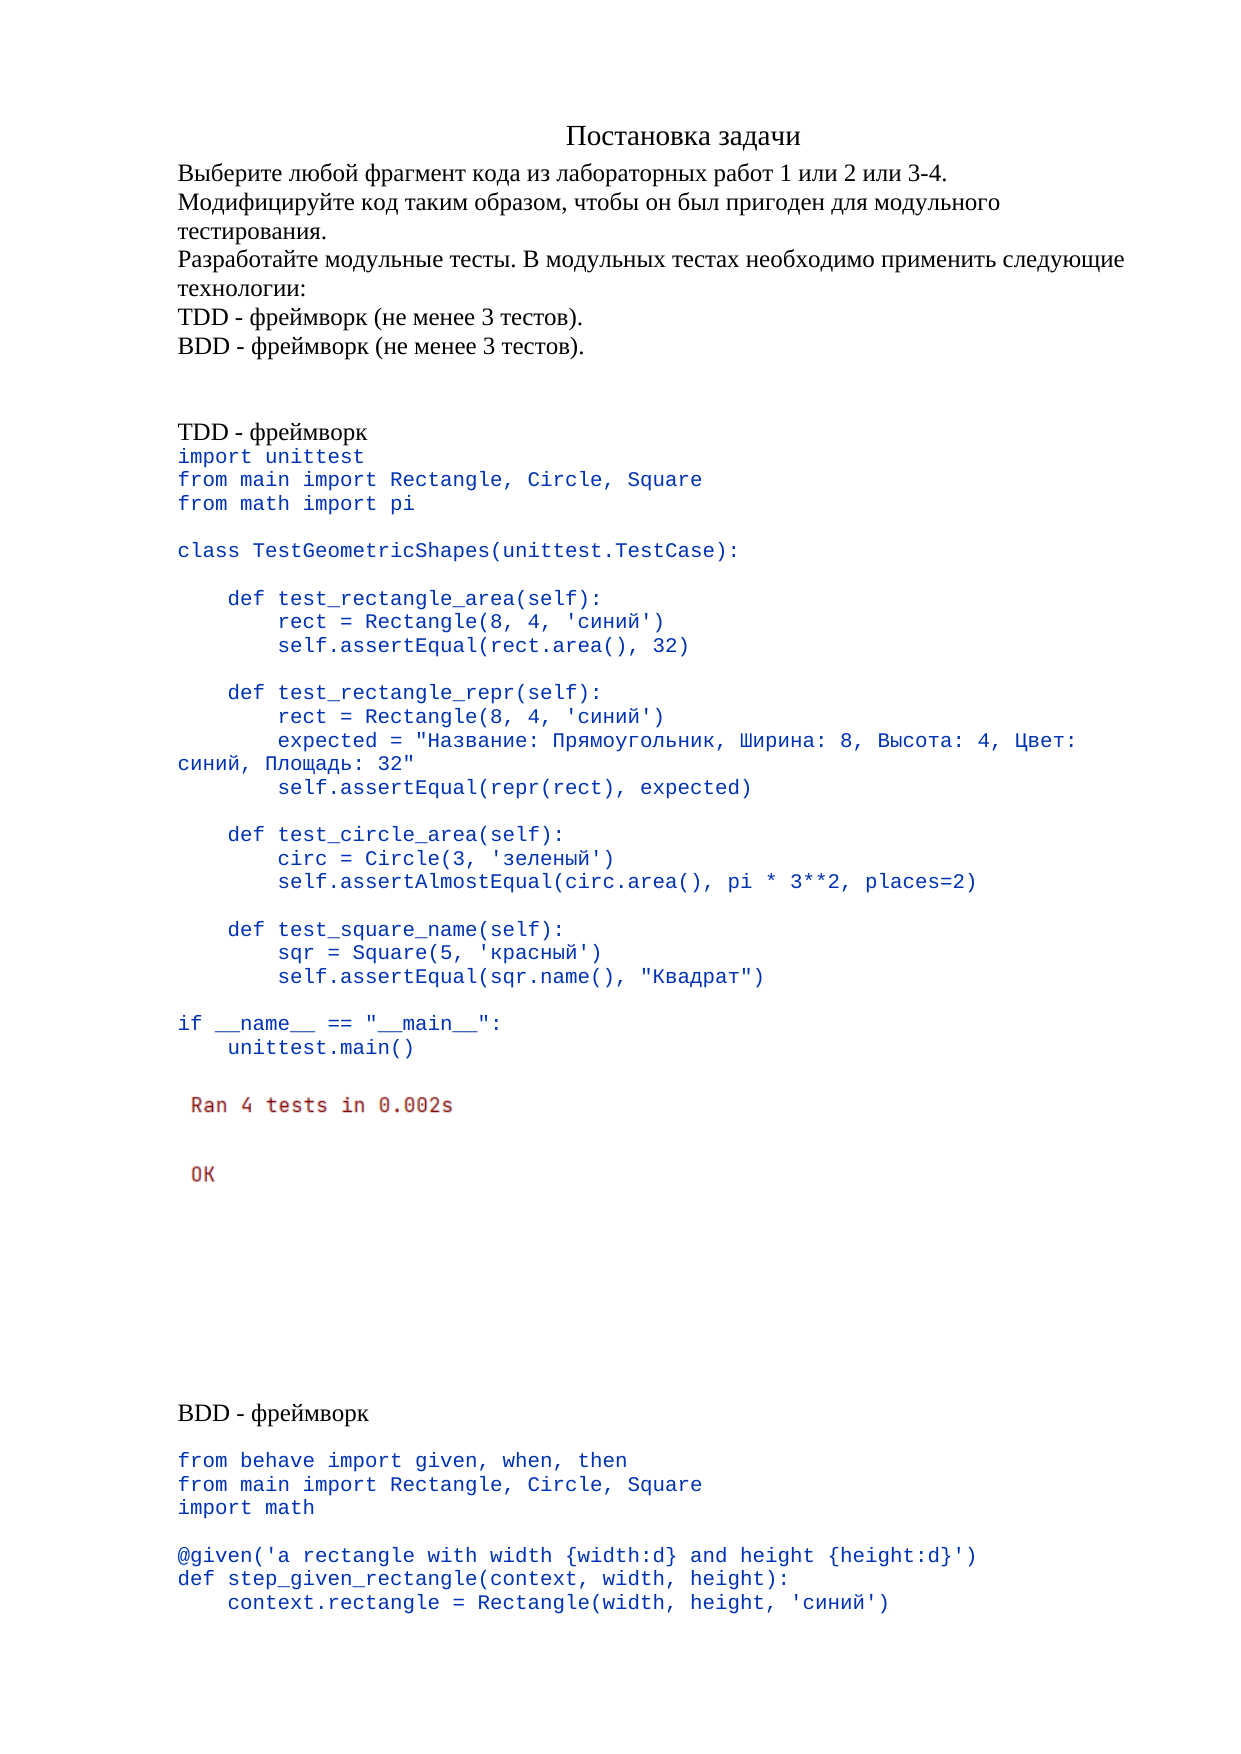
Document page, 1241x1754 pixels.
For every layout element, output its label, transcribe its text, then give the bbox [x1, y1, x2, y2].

text from main import Rectangle, Circle, Square [177, 1474, 1152, 1497]
text def test_rectangle_area(self): [177, 588, 1152, 611]
picture [177, 1077, 524, 1193]
text self.assertEqual(repr(rect), expected) [177, 777, 1152, 801]
text @given('a rectangle with width {width:d} and height {height:d}') [177, 1544, 1152, 1568]
text Модифицируйте код таким образом, чтобы он был пригоден для модульного тестирования. [177, 187, 1152, 244]
text from math import pi [177, 493, 1152, 517]
text import math [177, 1497, 1152, 1521]
text BDD - фреймворк [177, 1398, 1152, 1426]
text import unittest [177, 446, 1152, 469]
text circ = Circle(3, 'зеленый') [177, 848, 1152, 871]
text rect = Rectangle(8, 4, 'синий') [177, 611, 1152, 635]
text def step_given_rectangle(context, width, height): [177, 1568, 1152, 1592]
text Разработайте модульные тесты. В модульных тестах необходимо применить следующие технологии: [177, 244, 1152, 302]
text BDD - фреймворк (не менее 3 тестов). [177, 331, 1152, 359]
text from behave import given, when, then [177, 1450, 1152, 1474]
text expected = "Название: Прямоугольник, Ширина: 8, Высота: 4, Цвет: синий, Площадь: 32" [177, 729, 1152, 777]
text def test_rectangle_repr(self): [177, 682, 1152, 706]
text rect = Rectangle(8, 4, 'синий') [177, 706, 1152, 729]
text sqr = Square(5, 'красный') [177, 942, 1152, 966]
text Постановка задачи [215, 118, 1152, 152]
text self.assertAlmostEqual(circ.area(), pi * 3**2, places=2) [177, 871, 1152, 895]
text if __name__ == "__main__": [177, 1013, 1152, 1037]
text self.assertEqual(rect.area(), 32) [177, 635, 1152, 659]
text context.rectangle = Rectangle(width, height, 'синий') [177, 1592, 1152, 1616]
text TDD - фреймворк [177, 417, 1152, 446]
text from main import Rectangle, Circle, Square [177, 469, 1152, 493]
text TDD - фреймворк (не менее 3 тестов). [177, 302, 1152, 331]
text def test_circle_area(self): [177, 824, 1152, 848]
text self.assertEqual(sqr.name(), "Квадрат") [177, 966, 1152, 990]
text Выберите любой фрагмент кода из лабораторных работ 1 или 2 или 3-4. [177, 158, 1152, 187]
text class TestGeometricShapes(unittest.TestCase): [177, 540, 1152, 564]
text def test_square_name(self): [177, 919, 1152, 942]
text unittest.main() [177, 1037, 1152, 1061]
